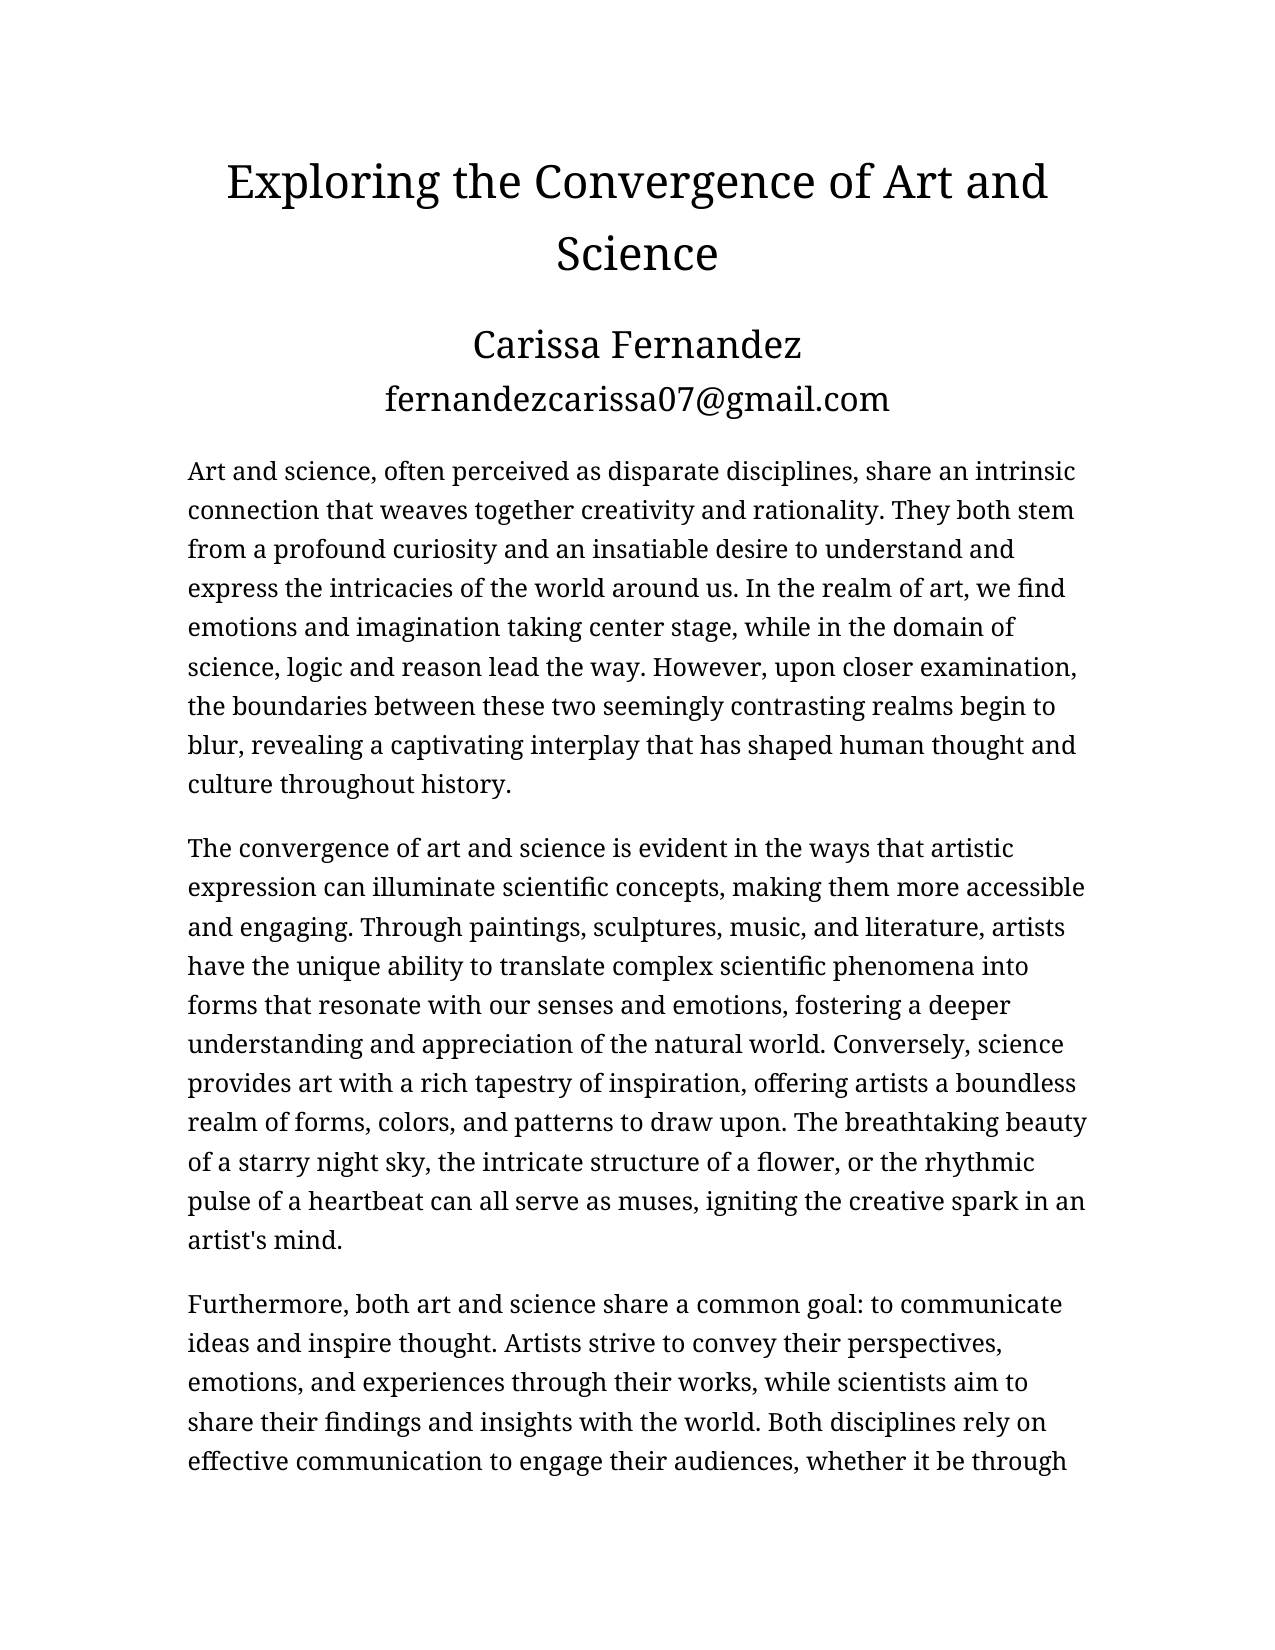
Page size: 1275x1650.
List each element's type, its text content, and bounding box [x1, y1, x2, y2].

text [187, 1287, 1087, 1477]
text Exploring the Convergence of Art and Science [187, 150, 1087, 284]
text Art and science, often perceived as disparate disciplines, share an intrinsic connection that weaves together creativity and rationality. They both stem from a profound curiosity and an insatiable desire to understand and express the intricacies of the world around us. In the realm of art, we find emotions and imagination taking center stage, while in the domain of science, logic and reason lead the way. However, upon closer examination, the boundaries between these two seemingly contrasting realms begin to blur, revealing a captivating interplay that has shaped human thought and culture throughout history. [187, 453, 1087, 801]
text Carissa Fernandez fernandezcarissa07@gmail.com [187, 318, 1087, 422]
text The convergence of art and science is evident in the ways that artistic expression can illuminate scientific concepts, making them more accessible and engaging. Through paintings, sculptures, music, and literature, artists have the unique ability to translate complex scientific phenomena into forms that resonate with our senses and emotions, fostering a deeper understanding and appreciation of the natural world. Conversely, science provides art with a rich tapestry of inspiration, offering artists a boundless realm of forms, colors, and patterns to draw upon. The breathtaking beauty of a starry night sky, the intricate structure of a flower, or the rhythmic pulse of a heartbeat can all serve as muses, igniting the creative spark in an artist's mind. [187, 831, 1087, 1257]
